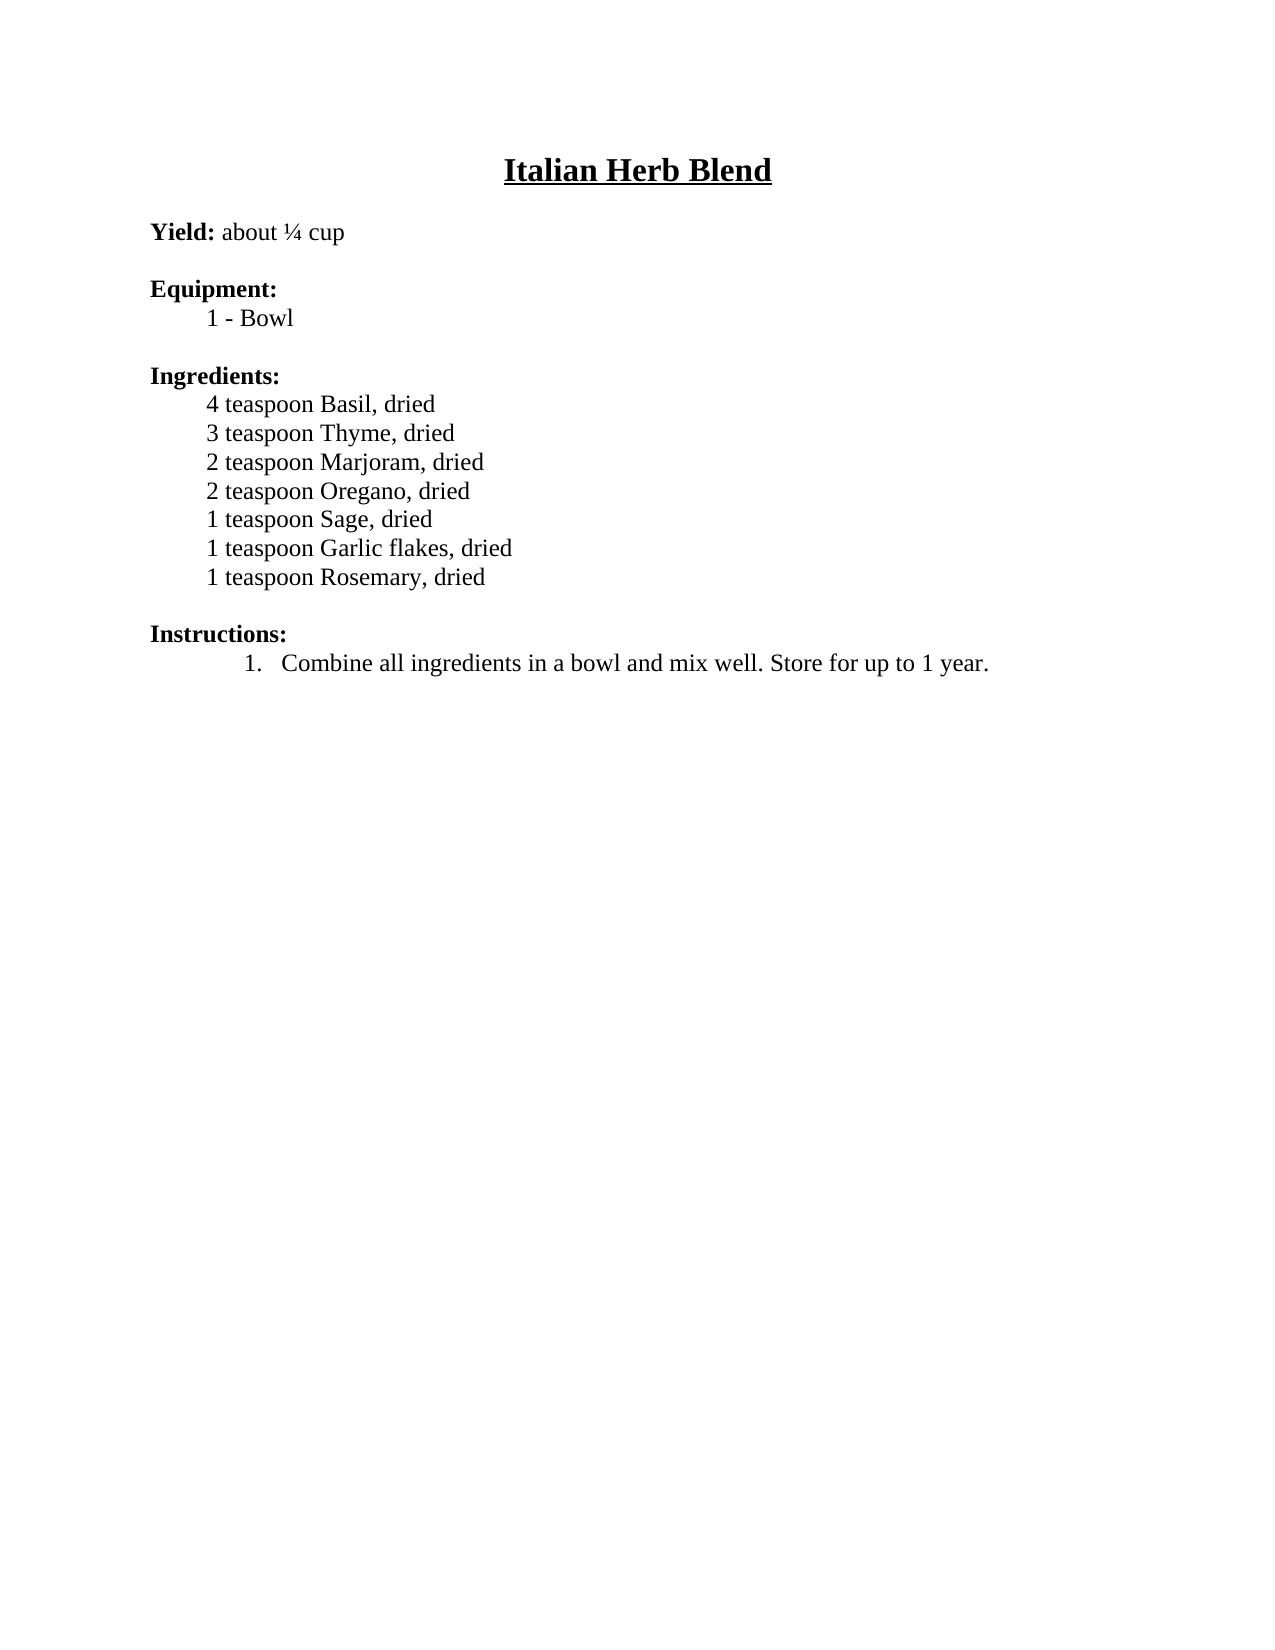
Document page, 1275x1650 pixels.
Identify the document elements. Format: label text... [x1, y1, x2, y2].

text 2 teaspoon Oregano, dried [206, 476, 1125, 504]
text 1 teaspoon Garlic flakes, dried [206, 533, 1125, 562]
list Combine all ingredients in a bowl and mix well. Store for up to 1 year. [244, 648, 1125, 677]
text 1 teaspoon Sage, dried [206, 504, 1125, 533]
text Yield: about ¼ cup [150, 217, 1125, 246]
text 1 - Bowl [206, 303, 1125, 332]
text 1 teaspoon Rosemary, dried [206, 562, 1125, 591]
text Instructions: [150, 619, 1125, 648]
text 2 teaspoon Marjoram, dried [206, 447, 1125, 476]
text 3 teaspoon Thyme, dried [206, 418, 1125, 447]
text Equipment: [150, 274, 1125, 303]
text 4 teaspoon Basil, dried [206, 389, 1125, 418]
text Italian Herb Blend [150, 150, 1125, 188]
text Ingredients: [150, 361, 1125, 389]
